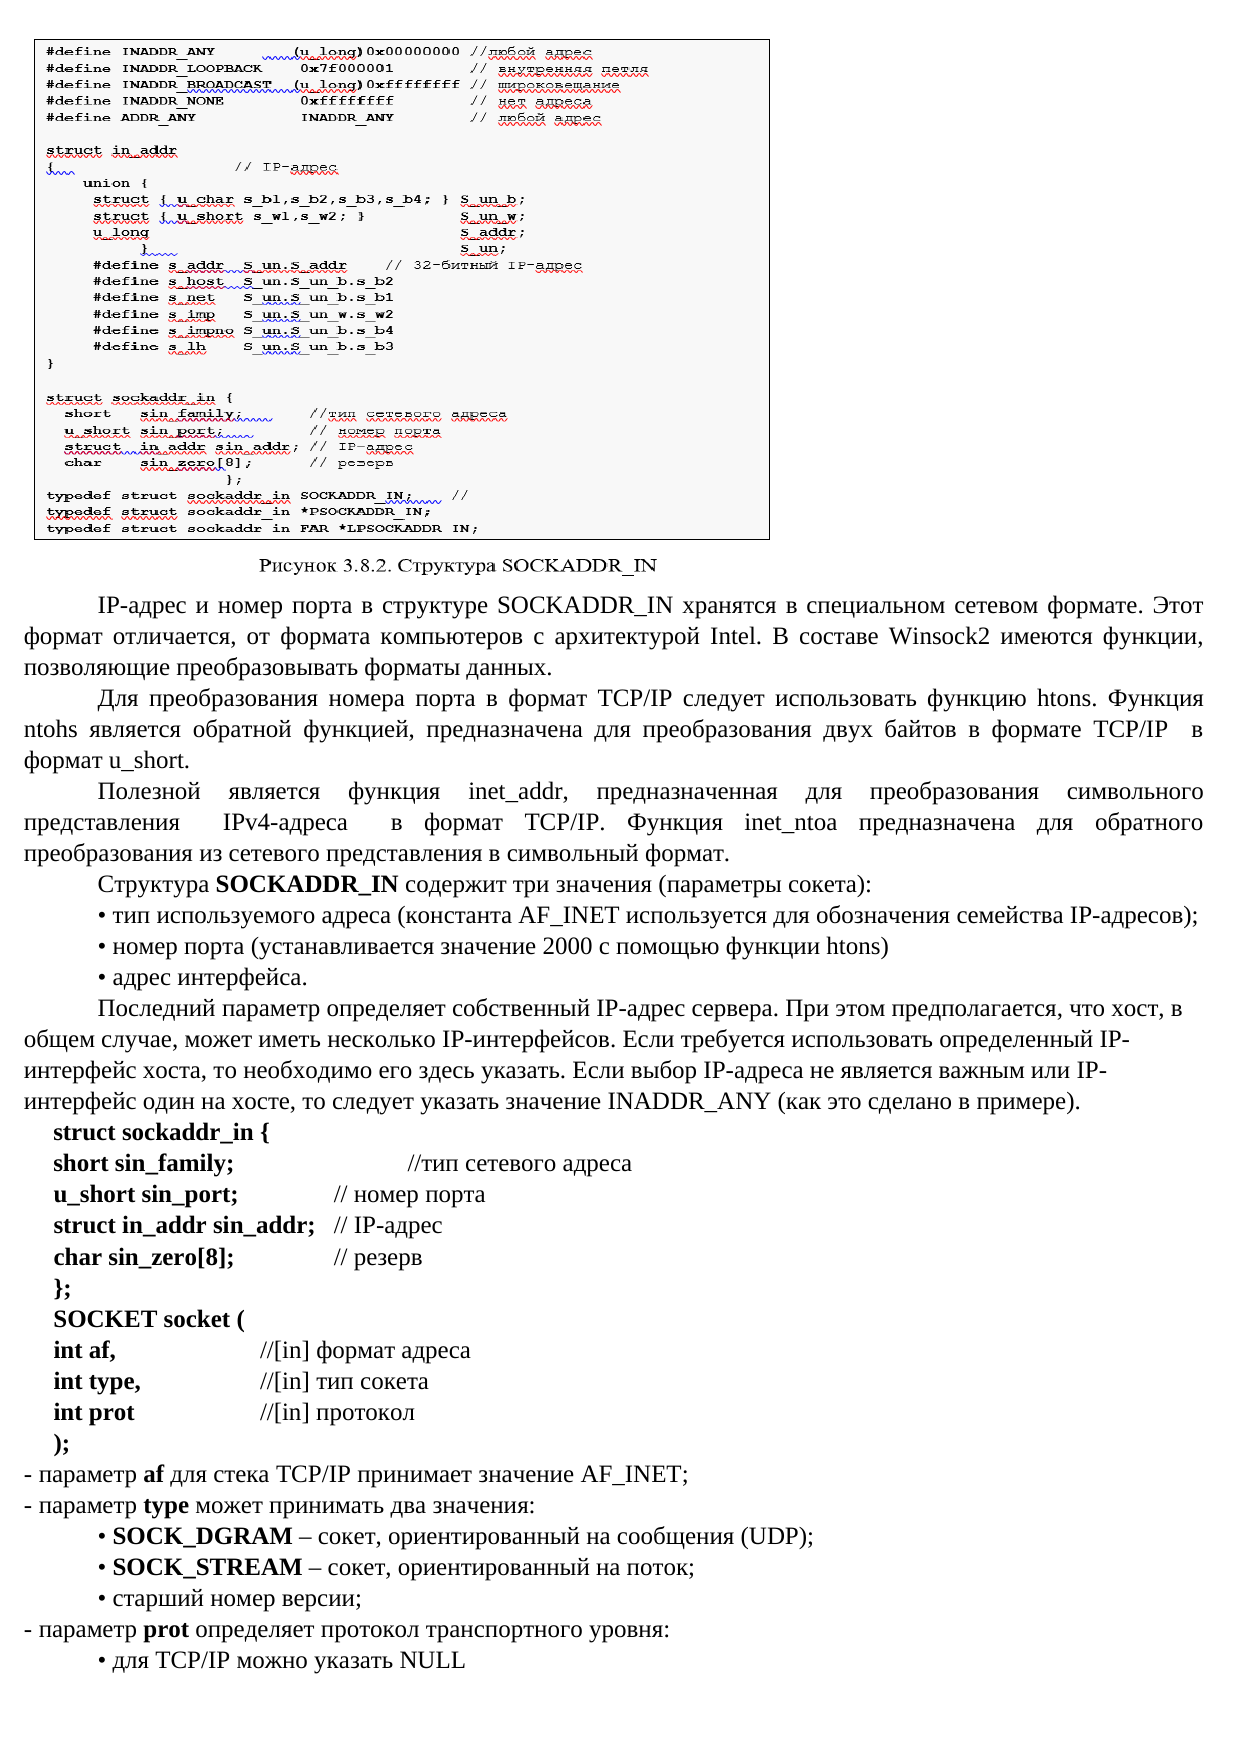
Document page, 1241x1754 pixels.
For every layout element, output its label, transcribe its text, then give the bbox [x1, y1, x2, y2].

text struct in_addr sin_addr; // IP-адрес [53, 1211, 1205, 1239]
text int af, //[in] формат адреса [53, 1335, 1205, 1363]
text • старший номер версии; [97, 1583, 1205, 1612]
text SOCKET socket ( [53, 1304, 1205, 1332]
text • SOCK_STREAM – сокет, ориентированный на поток; [97, 1552, 1205, 1581]
text int type, //[in] тип сокета [53, 1366, 1205, 1394]
text IP-адрес и номер порта в структуре SOCKADDR_IN хранятся в специальном сетевом формате. Этот формат отличается, от формата компьютеров с архитектурой Intel. В составе Winsock2 имеются функции, позволяющие преобразовывать форматы данных. [23, 590, 1205, 681]
text char sin_zero[8]; // резерв [53, 1242, 1205, 1270]
text ); [53, 1428, 1205, 1457]
text - параметр af для стека TCP/IP принимает значение AF_INET; [23, 1459, 1205, 1488]
text • для TCP/IP можно указать NULL [97, 1645, 1205, 1674]
text }; [53, 1273, 1205, 1301]
text • номер порта (устанавливается значение 2000 с помощью функции htons) [23, 931, 1205, 960]
text Для преобразования номера порта в формат TCP/IP следует использовать функцию htons. Функция ntohs является обратной функцией, предназначена для преобразования двух байтов в формате TCP/IP в формат u_short. [23, 683, 1205, 774]
text Полезной является функция inet_addr, предназначенная для преобразования символьного представления IPv4-адреса в формат TCP/IP. Функция inet_ntoa предназначена для обратного преобразования из сетевого представления в символьный формат. [23, 776, 1205, 867]
text struct sockaddr_in { [53, 1117, 1205, 1146]
text u_short sin_port; // номер порта [53, 1179, 1205, 1208]
text short sin_family; //тип сетевого адреса [53, 1148, 1205, 1177]
text int prot //[in] протокол [53, 1397, 1205, 1426]
text - параметр prot определяет протокол транспортного уровня: [23, 1614, 1205, 1643]
text • тип используемого адреса (константа AF_INET используется для обозначения семейства IP-адресов); [23, 900, 1205, 929]
text • SOCK_DGRAM – сокет, ориентированный на сообщения (UDP); [97, 1521, 1205, 1550]
picture [23, 29, 787, 588]
text Последний параметр определяет собственный IP-адрес сервера. При этом предполагается, что хост, в общем случае, может иметь несколько IP-интерфейсов. Если требуется использовать определенный IP-интерфейс хоста, то необходимо его здесь указать. Если выбор IP-адреса не является важным или IP-интерфейс один на хосте, то следует указать значение INADDR_ANY (как это сделано в примере). [23, 993, 1205, 1115]
text - параметр type может принимать два значения: [23, 1490, 1205, 1519]
text Структура SOCKADDR_IN содержит три значения (параметры сокета): [23, 869, 1205, 898]
text • адрес интерфейса. [23, 962, 1205, 991]
